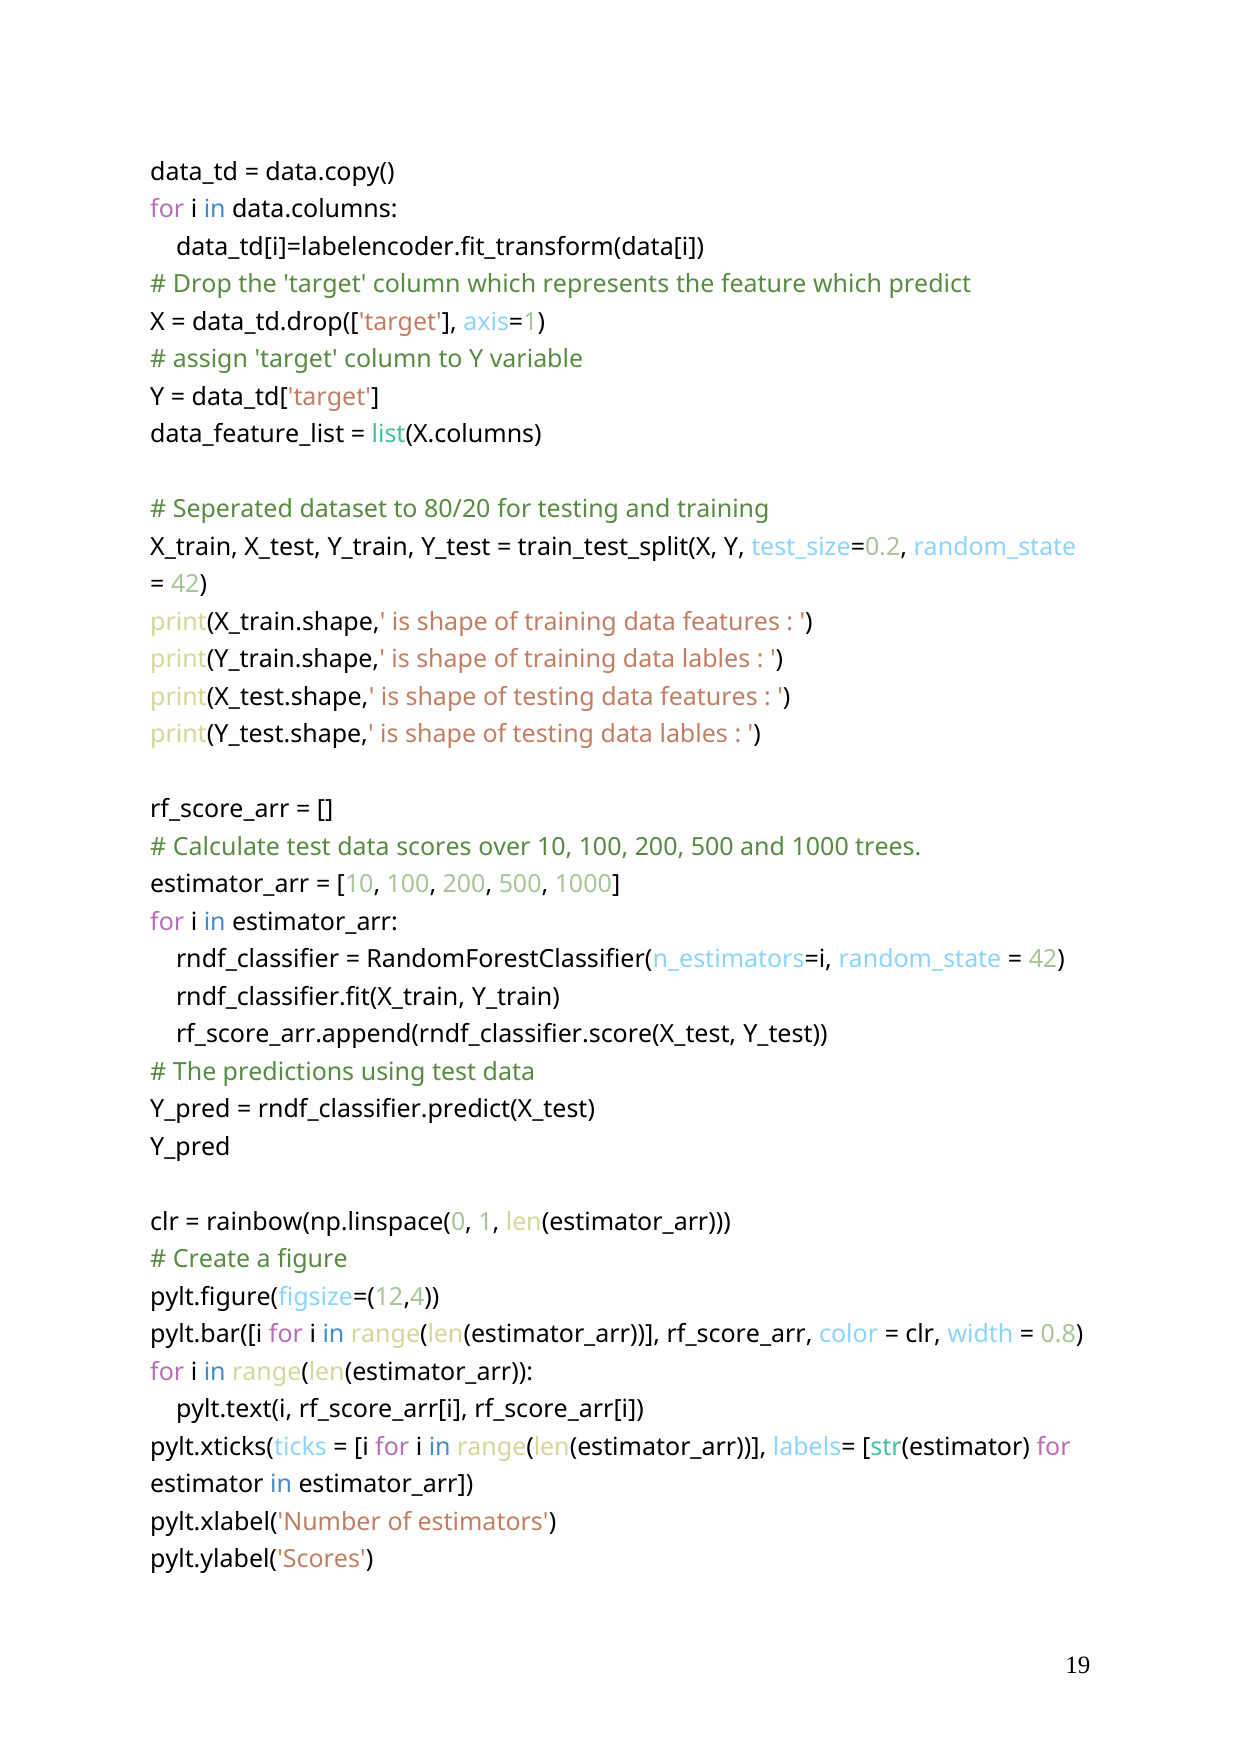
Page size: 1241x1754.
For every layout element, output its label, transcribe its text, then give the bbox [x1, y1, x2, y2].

text rndf_classifier.fit(X_train, Y_train) [150, 975, 1090, 1012]
text # Create a figure [150, 1237, 1090, 1275]
text print(X_test.shape,' is shape of testing data features : ') [150, 675, 1090, 712]
text rndf_classifier = RandomForestClassifier(n_estimators=i, random_state = 42) [150, 937, 1090, 975]
text for i in estimator_arr: [150, 900, 1090, 937]
text data_td[i]=labelencoder.fit_transform(data[i]) [150, 225, 1090, 262]
text pylt.text(i, rf_score_arr[i], rf_score_arr[i]) [150, 1387, 1090, 1425]
text clr = rainbow(np.linspace(0, 1, len(estimator_arr))) [150, 1200, 1090, 1237]
text pylt.figure(figsize=(12,4)) [150, 1275, 1090, 1312]
text X_train, X_test, Y_train, Y_test = train_test_split(X, Y, test_size=0.2, random_state = 42) [150, 525, 1090, 600]
text for i in range(len(estimator_arr)): [150, 1350, 1090, 1387]
text Y = data_td['target'] [150, 375, 1090, 412]
text print(Y_test.shape,' is shape of testing data lables : ') [150, 712, 1090, 750]
text pylt.xlabel('Number of estimators') [150, 1500, 1090, 1537]
text # Drop the 'target' column which represents the feature which predict [150, 262, 1090, 300]
text print(X_train.shape,' is shape of training data features : ') [150, 600, 1090, 637]
text Y_pred = rndf_classifier.predict(X_test) [150, 1087, 1090, 1125]
text rf_score_arr.append(rndf_classifier.score(X_test, Y_test)) [150, 1012, 1090, 1050]
text X = data_td.drop(['target'], axis=1) [150, 300, 1090, 337]
text rf_score_arr = [] [150, 787, 1090, 825]
text # Calculate test data scores over 10, 100, 200, 500 and 1000 trees. [150, 825, 1090, 862]
text pylt.xticks(ticks = [i for i in range(len(estimator_arr))], labels= [str(estimator) for estimator in estimator_arr]) [150, 1425, 1090, 1500]
text data_feature_list = list(X.columns) [150, 412, 1090, 450]
text for i in data.columns: [150, 187, 1090, 225]
text # assign 'target' column to Y variable [150, 337, 1090, 375]
text estimator_arr = [10, 100, 200, 500, 1000] [150, 862, 1090, 900]
text data_td = data.copy() [150, 150, 1090, 187]
text pylt.bar([i for i in range(len(estimator_arr))], rf_score_arr, color = clr, width = 0.8) [150, 1312, 1090, 1350]
text # The predictions using test data [150, 1050, 1090, 1087]
text pylt.ylabel('Scores') [150, 1537, 1090, 1575]
text # Seperated dataset to 80/20 for testing and training [150, 487, 1090, 525]
text Y_pred [150, 1125, 1090, 1162]
text print(Y_train.shape,' is shape of training data lables : ') [150, 637, 1090, 675]
